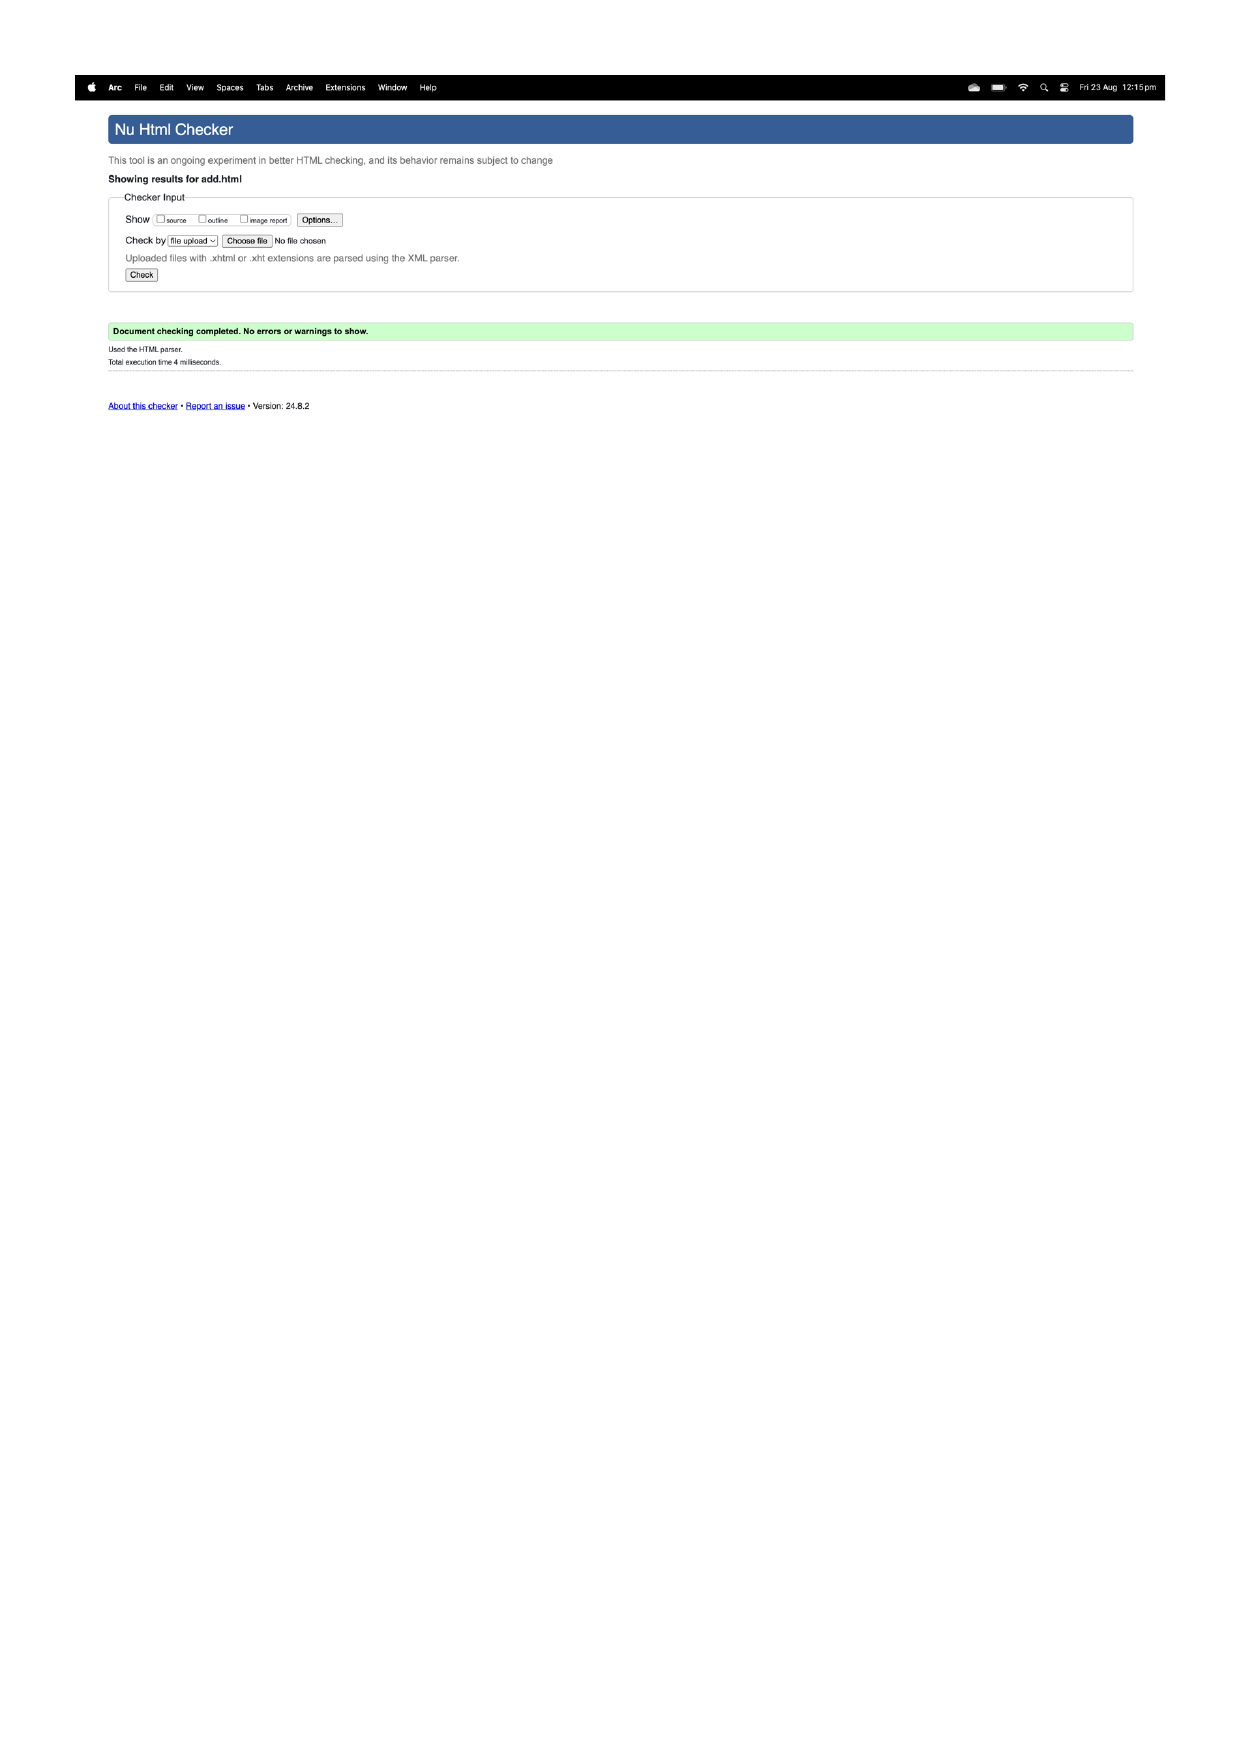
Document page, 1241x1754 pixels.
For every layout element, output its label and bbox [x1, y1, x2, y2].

picture [75, 75, 1166, 783]
